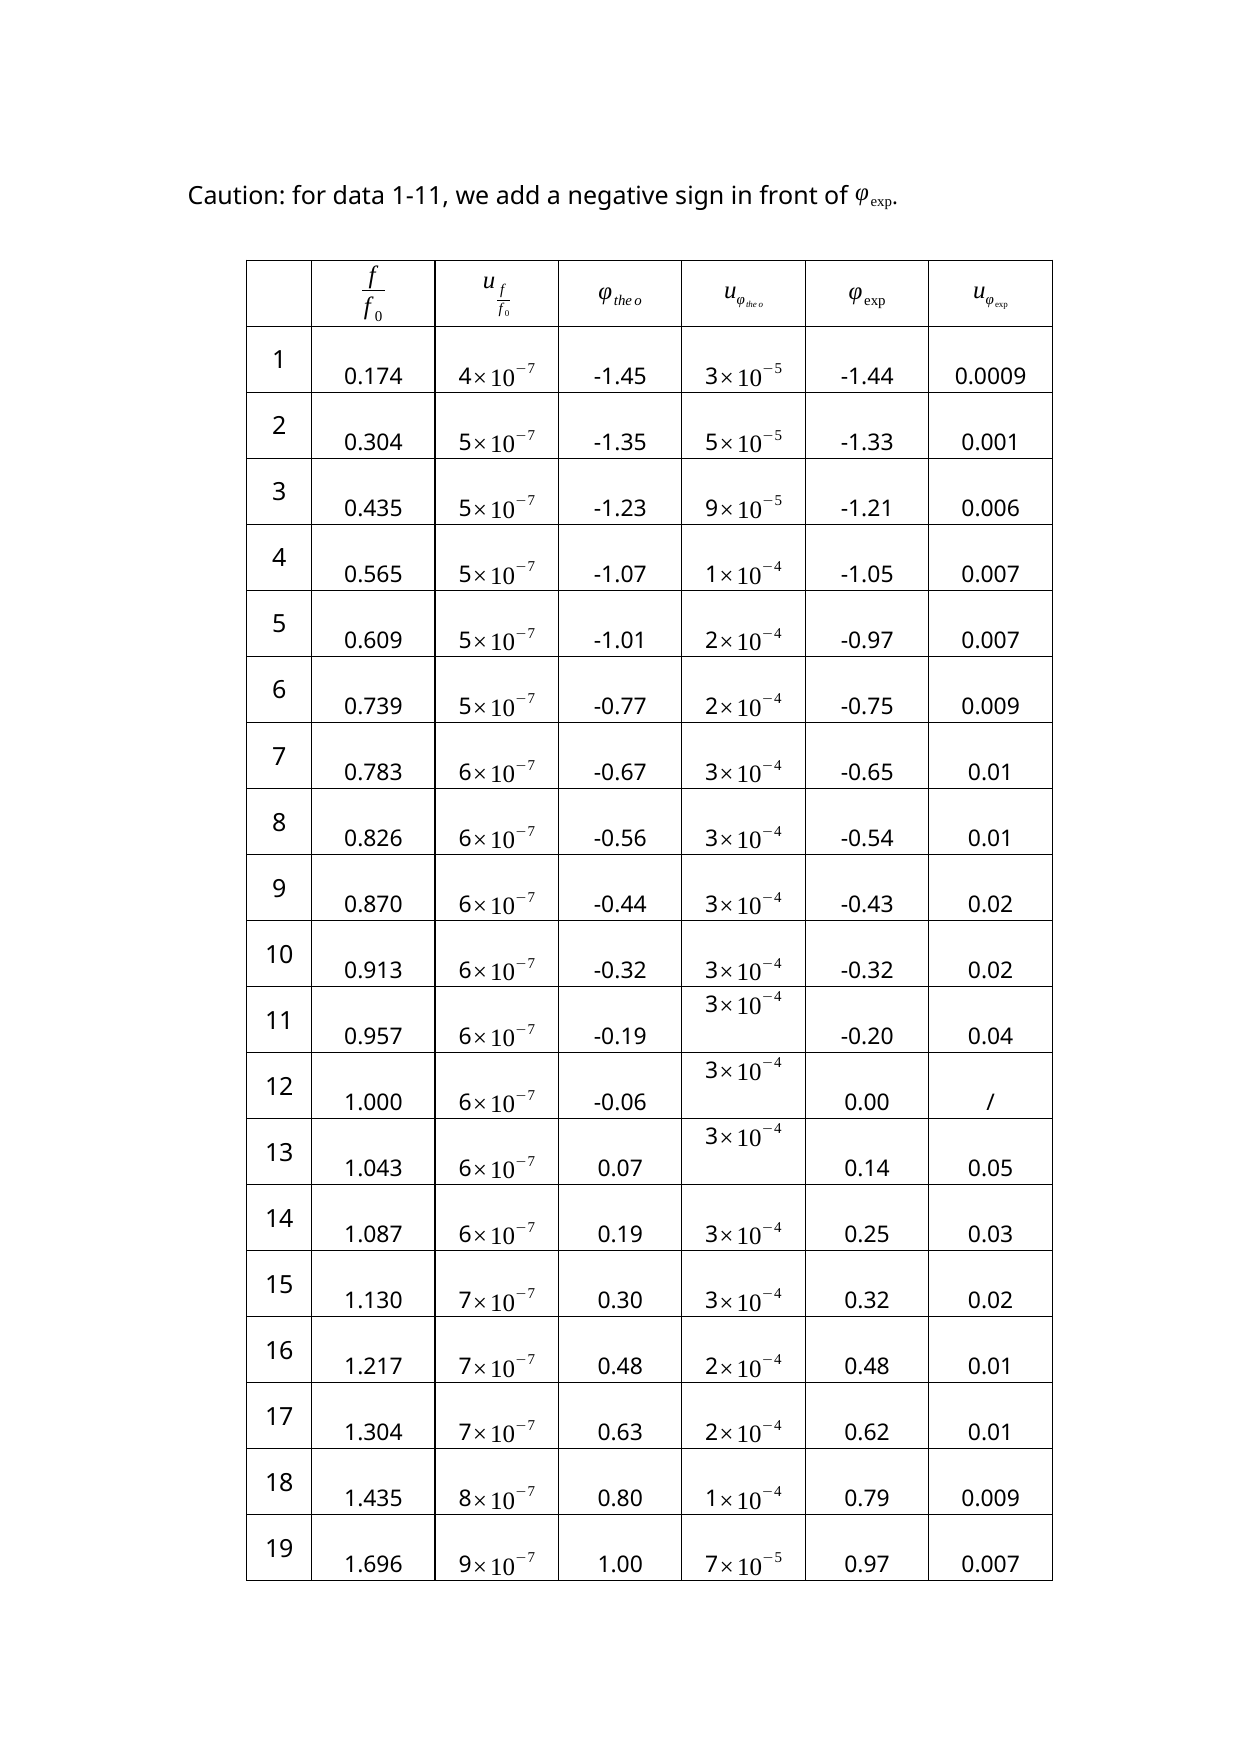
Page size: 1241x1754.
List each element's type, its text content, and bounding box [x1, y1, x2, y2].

table_cell 5 [682, 393, 805, 458]
table_cell -1.23 [559, 459, 681, 524]
table_cell -1.01 [559, 591, 681, 656]
table_cell -1.35 [559, 393, 681, 458]
table_cell 3 [682, 723, 805, 788]
table_cell 6 [436, 855, 558, 920]
table_cell 0.19 [559, 1185, 681, 1250]
table_cell 1.217 [312, 1317, 434, 1382]
table_cell 3 [682, 855, 805, 920]
table_cell 0.30 [559, 1251, 681, 1316]
table_cell 0.25 [806, 1185, 928, 1250]
table_cell 0.02 [929, 1251, 1052, 1316]
table_header [312, 261, 434, 326]
table_cell 0.48 [559, 1317, 681, 1382]
table_cell 3 [682, 1053, 805, 1118]
table_cell 0.304 [312, 393, 434, 458]
table_cell 3 [682, 327, 805, 392]
table_cell 0.48 [806, 1317, 928, 1382]
table_cell 1.087 [312, 1185, 434, 1250]
table_cell 1.304 [312, 1383, 434, 1448]
table_cell 6 [436, 789, 558, 854]
table_cell 15 [247, 1251, 311, 1316]
table_cell 2 [247, 393, 311, 458]
table_cell 0.01 [929, 723, 1052, 788]
table_cell 8 [436, 1449, 558, 1514]
table_cell 3 [247, 459, 311, 524]
table_cell 12 [247, 1053, 311, 1118]
text Caution: for data 1-11, we add a negative sign in front of . [187, 162, 1053, 227]
table_cell -0.44 [559, 855, 681, 920]
table_cell 1.043 [312, 1119, 434, 1184]
table_cell 5 [436, 591, 558, 656]
table_cell 2 [682, 591, 805, 656]
table_cell 8 [247, 789, 311, 854]
table_cell 0.0009 [929, 327, 1052, 392]
table_cell / [929, 1053, 1052, 1118]
table_cell 3 [682, 1119, 805, 1184]
table_cell 3 [682, 921, 805, 986]
table_cell 0.14 [806, 1119, 928, 1184]
table_cell 3 [682, 1185, 805, 1250]
table_cell 2 [682, 657, 805, 722]
table_cell 0.04 [929, 987, 1052, 1052]
table_cell 1 [682, 525, 805, 590]
table_cell -1.07 [559, 525, 681, 590]
table_cell -0.77 [559, 657, 681, 722]
table_cell 9 [436, 1515, 558, 1580]
table_cell 5 [436, 657, 558, 722]
table_cell 0.63 [559, 1383, 681, 1448]
table_cell 0.32 [806, 1251, 928, 1316]
table_cell -0.65 [806, 723, 928, 788]
table_cell 7 [436, 1251, 558, 1316]
table_cell 9 [247, 855, 311, 920]
table_cell 0.007 [929, 525, 1052, 590]
table_cell 0.783 [312, 723, 434, 788]
table_cell -0.56 [559, 789, 681, 854]
table_cell 19 [247, 1515, 311, 1580]
table_cell 0.79 [806, 1449, 928, 1514]
table_cell 0.174 [312, 327, 434, 392]
table_cell -0.20 [806, 987, 928, 1052]
table_cell -1.21 [806, 459, 928, 524]
table_cell 0.739 [312, 657, 434, 722]
table_cell -0.32 [806, 921, 928, 986]
table_cell 1.000 [312, 1053, 434, 1118]
table_cell -0.32 [559, 921, 681, 986]
table_cell 0.02 [929, 855, 1052, 920]
table_cell 5 [247, 591, 311, 656]
table_cell 0.957 [312, 987, 434, 1052]
table_cell 0.01 [929, 789, 1052, 854]
table_cell 5 [436, 393, 558, 458]
table_cell 0.870 [312, 855, 434, 920]
table_cell 1 [247, 327, 311, 392]
table_cell 6 [436, 987, 558, 1052]
table_cell 0.05 [929, 1119, 1052, 1184]
table_cell 6 [436, 1119, 558, 1184]
table_cell -0.97 [806, 591, 928, 656]
table_cell 6 [436, 921, 558, 986]
table_header [929, 261, 1052, 326]
table_cell 2 [682, 1383, 805, 1448]
table_cell 1 [682, 1449, 805, 1514]
table_cell 4 [247, 525, 311, 590]
table_cell 4 [436, 327, 558, 392]
table_cell 0.009 [929, 1449, 1052, 1514]
table_cell 6 [247, 657, 311, 722]
table_cell 0.007 [929, 591, 1052, 656]
table_cell 0.565 [312, 525, 434, 590]
table_cell 1.130 [312, 1251, 434, 1316]
table_cell 0.01 [929, 1383, 1052, 1448]
table_header [806, 261, 928, 326]
table_cell 1.696 [312, 1515, 434, 1580]
table_cell 9 [682, 459, 805, 524]
table_cell -1.44 [806, 327, 928, 392]
table_cell 1.00 [559, 1515, 681, 1580]
table_cell 0.62 [806, 1383, 928, 1448]
table_cell 3 [682, 987, 805, 1052]
table_cell 13 [247, 1119, 311, 1184]
table_cell 6 [436, 1053, 558, 1118]
table_cell -1.45 [559, 327, 681, 392]
table_header [682, 261, 805, 326]
table_cell 7 [682, 1515, 805, 1580]
table_cell -0.67 [559, 723, 681, 788]
table_cell 7 [436, 1317, 558, 1382]
table_cell 0.006 [929, 459, 1052, 524]
table_cell 17 [247, 1383, 311, 1448]
table_cell 11 [247, 987, 311, 1052]
table_cell 18 [247, 1449, 311, 1514]
table_cell -0.75 [806, 657, 928, 722]
table_cell 0.435 [312, 459, 434, 524]
table_cell 3 [682, 789, 805, 854]
table_cell 0.01 [929, 1317, 1052, 1382]
table_cell 0.03 [929, 1185, 1052, 1250]
table_cell -0.43 [806, 855, 928, 920]
table_cell -1.05 [806, 525, 928, 590]
table_cell 6 [436, 723, 558, 788]
table_header [559, 261, 681, 326]
table_cell 5 [436, 459, 558, 524]
table_cell -0.54 [806, 789, 928, 854]
table_cell 0.02 [929, 921, 1052, 986]
table_header [247, 261, 311, 326]
table_cell 7 [247, 723, 311, 788]
table_cell 0.00 [806, 1053, 928, 1118]
table_cell 0.609 [312, 591, 434, 656]
table_cell 10 [247, 921, 311, 986]
table_cell 14 [247, 1185, 311, 1250]
table_cell 0.97 [806, 1515, 928, 1580]
table_cell 2 [682, 1317, 805, 1382]
table_cell 16 [247, 1317, 311, 1382]
table_cell -1.33 [806, 393, 928, 458]
table_cell 3 [682, 1251, 805, 1316]
table_cell 1.435 [312, 1449, 434, 1514]
table_cell 0.07 [559, 1119, 681, 1184]
table_cell -0.19 [559, 987, 681, 1052]
table_header [436, 261, 558, 326]
table_cell 7 [436, 1383, 558, 1448]
table_cell 0.007 [929, 1515, 1052, 1580]
table_cell 0.826 [312, 789, 434, 854]
table_cell 0.009 [929, 657, 1052, 722]
table_cell 0.913 [312, 921, 434, 986]
table_cell 0.80 [559, 1449, 681, 1514]
table_cell 5 [436, 525, 558, 590]
table_cell 0.001 [929, 393, 1052, 458]
table_cell -0.06 [559, 1053, 681, 1118]
table_cell 6 [436, 1185, 558, 1250]
